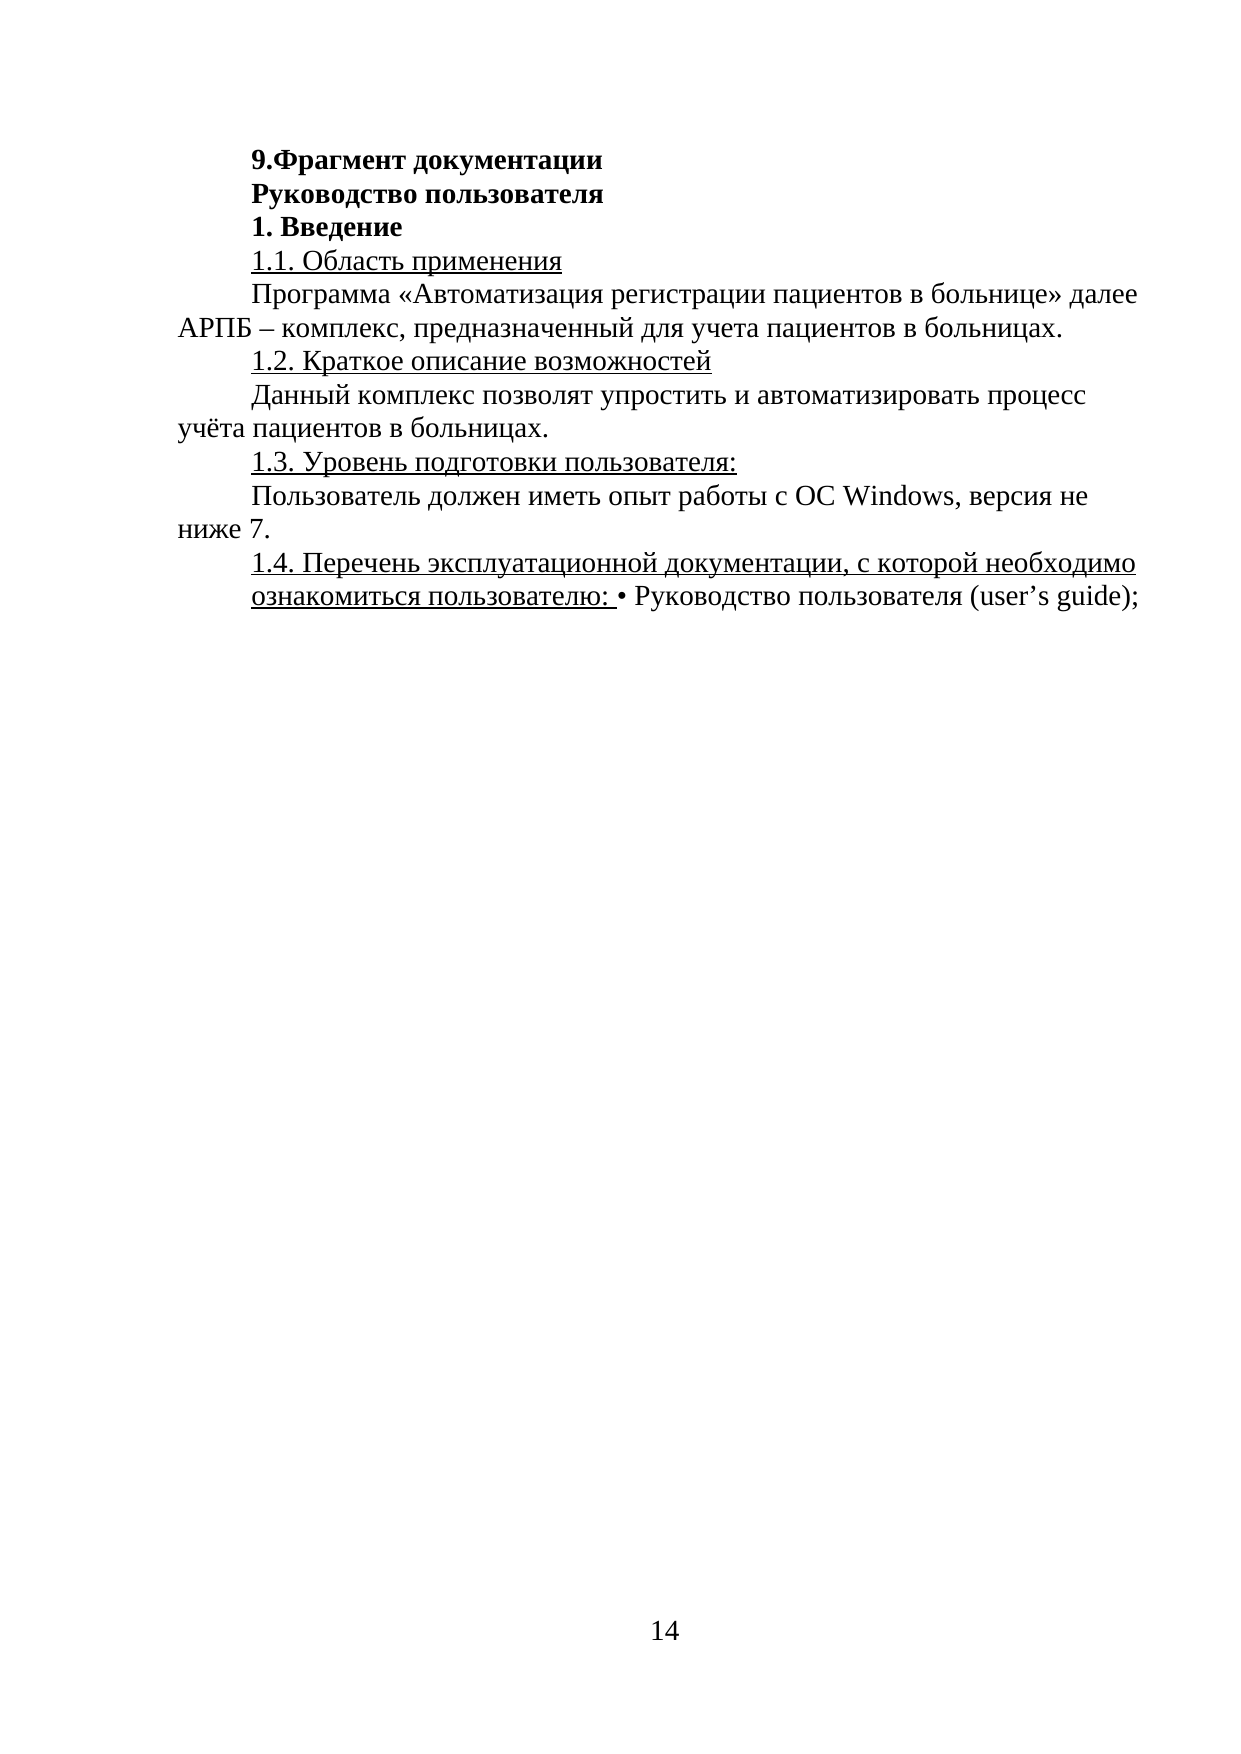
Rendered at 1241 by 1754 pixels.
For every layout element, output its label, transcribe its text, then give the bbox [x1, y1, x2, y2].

text 1.1. Область применения [177, 243, 1152, 276]
text 1.4. Перечень эксплуатационной документации, с которой необходимо [177, 545, 1152, 578]
text Программа «Автоматизация регистрации пациентов в больнице» далее АРПБ – комплекс, предназначенный для учета пациентов в больницах. [177, 276, 1152, 343]
text ознакомиться пользователю: • Руководство пользователя (user’s guide); [177, 578, 1152, 612]
text 1.3. Уровень подготовки пользователя: [177, 444, 1152, 478]
text Руководство пользователя [177, 176, 1152, 209]
subtitle 9.Фрагмент документации [177, 142, 1152, 176]
text 1. Введение [177, 209, 1152, 243]
text 1.2. Краткое описание возможностей [177, 343, 1152, 377]
text Пользователь должен иметь опыт работы с ОС Windows, версия не ниже 7. [177, 478, 1152, 545]
text Данный комплекс позволят упростить и автоматизировать процесс учёта пациентов в больницах. [177, 377, 1152, 444]
